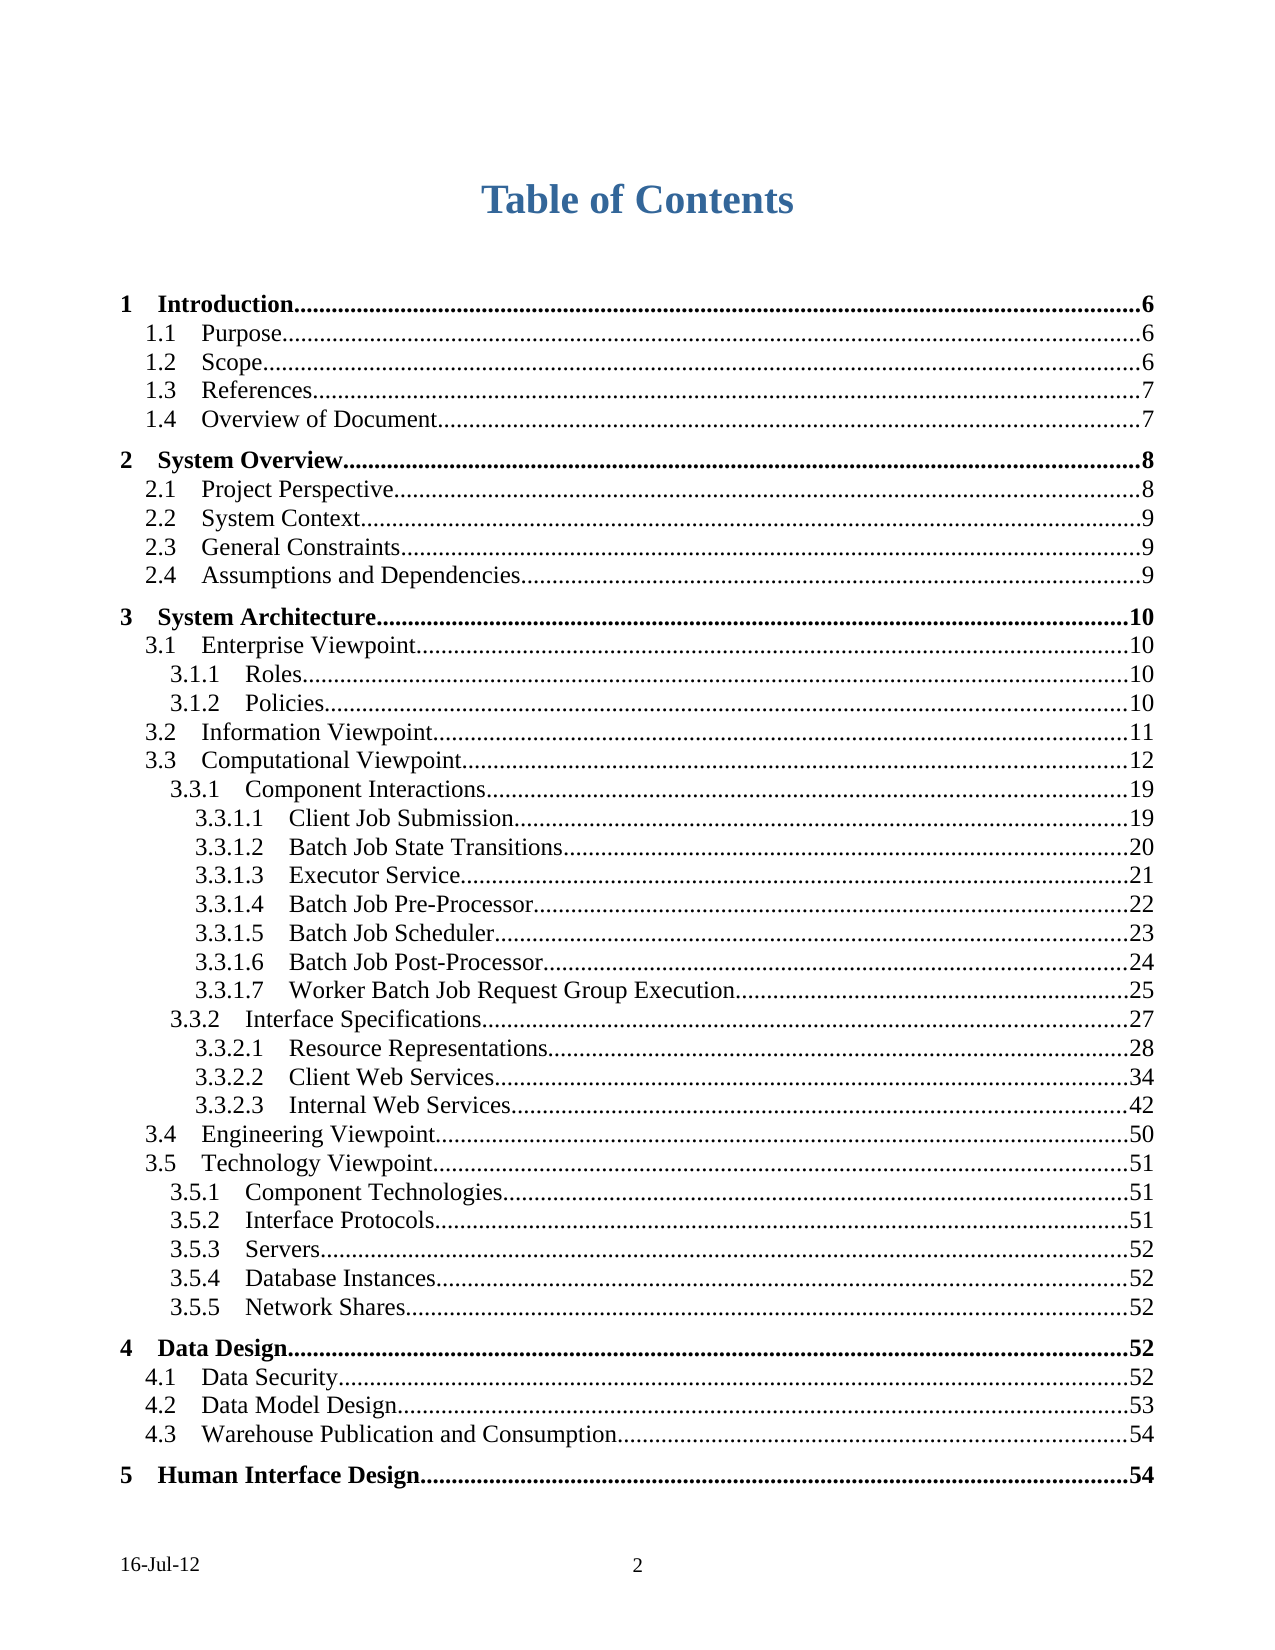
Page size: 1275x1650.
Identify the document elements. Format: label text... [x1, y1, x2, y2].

text 3.5.1 Component Technologies 51 [170, 1177, 1155, 1205]
text 3.3.2 Interface Specifications 27 [170, 1004, 1155, 1033]
text 2.4 Assumptions and Dependencies 9 [145, 560, 1155, 589]
text 1.2 Scope 6 [145, 347, 1155, 375]
text 1.4 Overview of Document 7 [145, 404, 1155, 433]
text 3.1 Enterprise Viewpoint 10 [145, 630, 1155, 659]
text 4.3 Warehouse Publication and Consumption 54 [145, 1419, 1155, 1448]
text 3.3.1.6 Batch Job Post-Processor 24 [195, 947, 1155, 975]
text 1.3 References 7 [145, 375, 1155, 404]
text 3.1.2 Policies 10 [170, 688, 1155, 717]
text 2.2 System Context 9 [145, 503, 1155, 532]
text 3 System Architecture 10 [120, 602, 1155, 630]
text 3.2 Information Viewpoint 11 [145, 717, 1155, 745]
text 3.3.1.5 Batch Job Scheduler 23 [195, 918, 1155, 947]
text 3.3.2.2 Client Web Services 34 [195, 1062, 1155, 1090]
text 3.5.3 Servers 52 [170, 1234, 1155, 1263]
text 2.1 Project Perspective 8 [145, 474, 1155, 503]
text 3.3.1.4 Batch Job Pre-Processor 22 [195, 889, 1155, 918]
text 2 System Overview 8 [120, 445, 1155, 474]
text 4.1 Data Security 52 [145, 1362, 1155, 1390]
text 1 Introduction 6 [120, 289, 1155, 318]
text 3.5 Technology Viewpoint 51 [145, 1148, 1155, 1177]
text 3.3 Computational Viewpoint 12 [145, 745, 1155, 774]
text 1.1 Purpose 6 [145, 318, 1155, 347]
text 4 Data Design 52 [120, 1333, 1155, 1362]
text 3.5.2 Interface Protocols 51 [170, 1205, 1155, 1234]
text 3.1.1 Roles 10 [170, 659, 1155, 688]
text 3.5.5 Network Shares 52 [170, 1292, 1155, 1320]
text 3.3.1 Component Interactions 19 [170, 774, 1155, 803]
text 5 Human Interface Design 54 [120, 1460, 1155, 1489]
text 3.4 Engineering Viewpoint 50 [145, 1119, 1155, 1148]
text 3.3.2.3 Internal Web Services 42 [195, 1090, 1155, 1119]
text 2.3 General Constraints 9 [145, 532, 1155, 560]
text 3.3.1.1 Client Job Submission 19 [195, 803, 1155, 832]
text 3.3.1.2 Batch Job State Transitions 20 [195, 832, 1155, 860]
text 3.5.4 Database Instances 52 [170, 1263, 1155, 1292]
text 3.3.1.7 Worker Batch Job Request Group Execution 25 [195, 975, 1155, 1004]
title Table of Contents [120, 175, 1155, 223]
text 3.3.1.3 Executor Service 21 [195, 860, 1155, 889]
text 3.3.2.1 Resource Representations 28 [195, 1033, 1155, 1062]
text 4.2 Data Model Design 53 [145, 1390, 1155, 1419]
